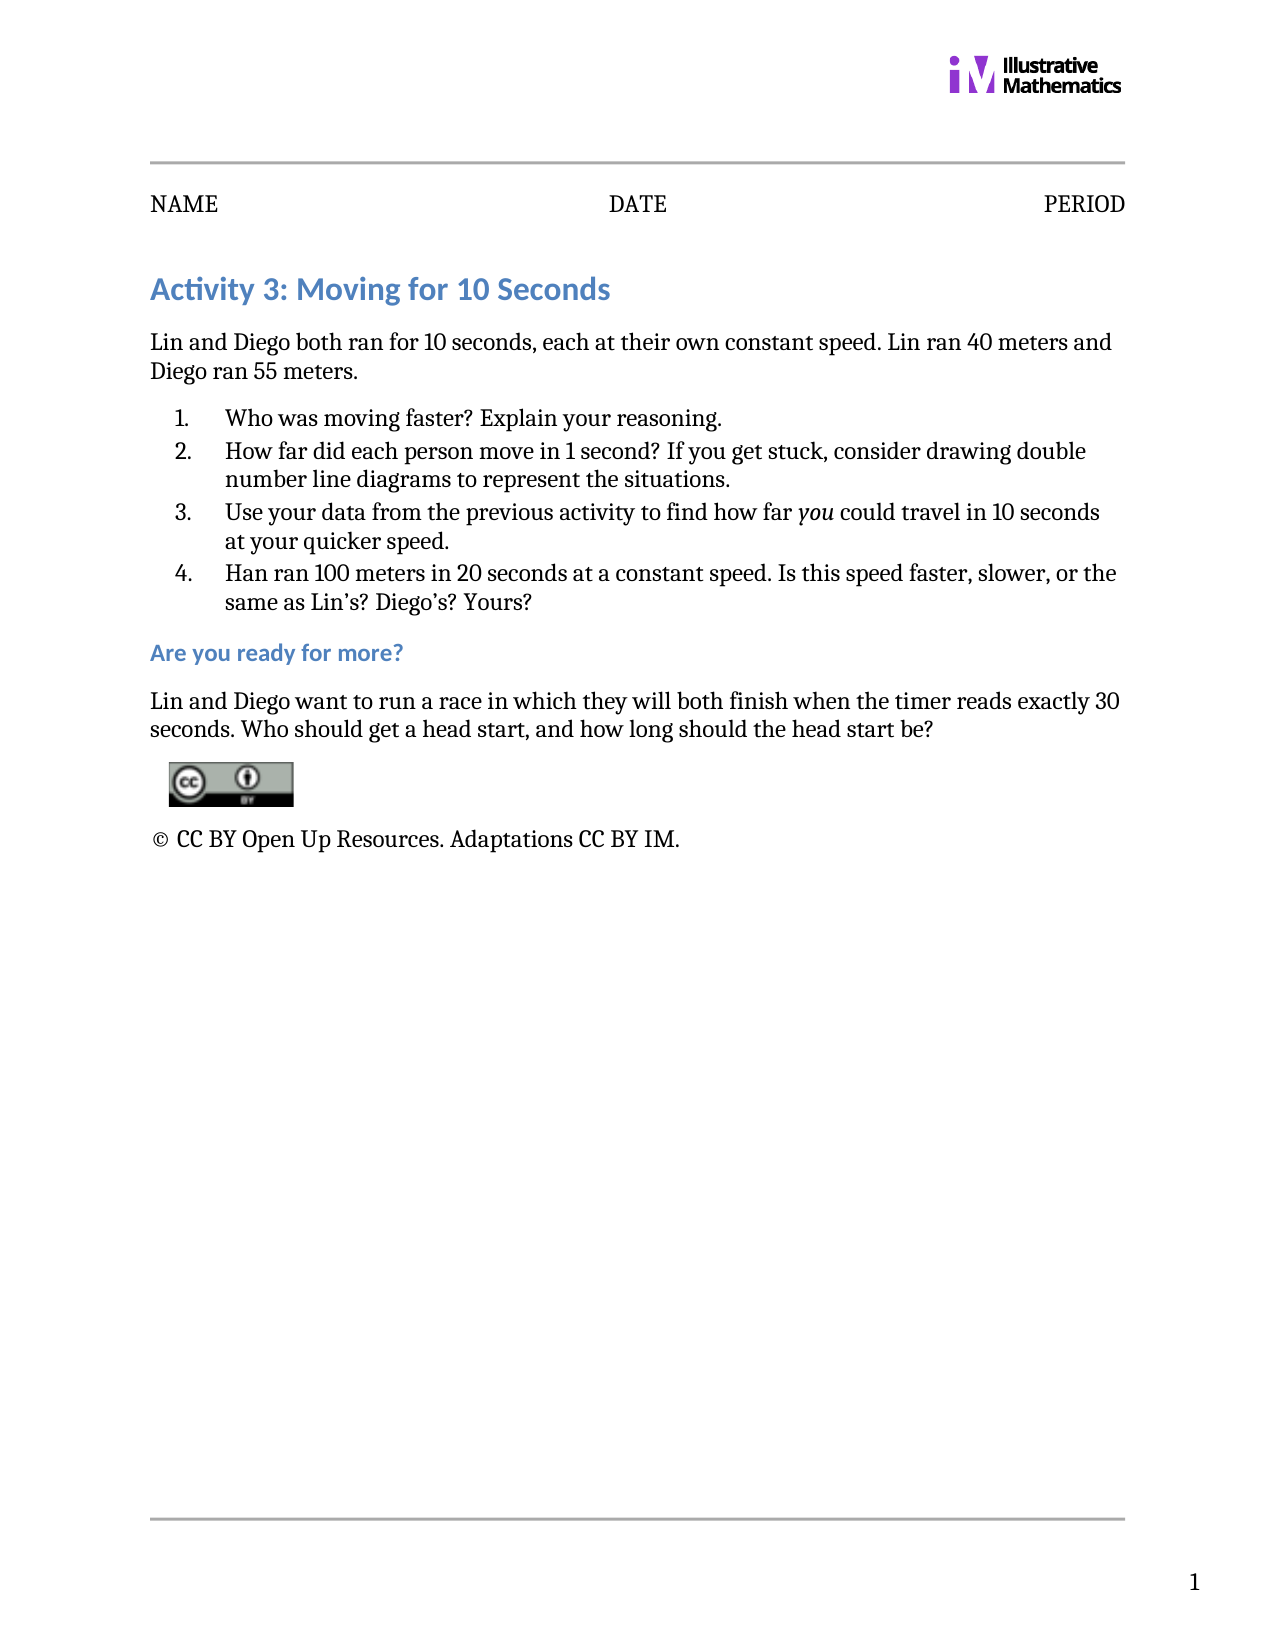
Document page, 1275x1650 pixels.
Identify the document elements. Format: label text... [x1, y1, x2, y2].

list Who was moving faster? Explain your reasoning. [175, 404, 1125, 433]
list How far did each person move in 1 second? If you get stuck, consider drawing double number line diagrams to represent the situations. [175, 437, 1125, 494]
text Lin and Diego both ran for 10 seconds, each at their own constant speed. Lin ran 40 meters and Diego ran 55 meters. [150, 328, 1125, 385]
list Use your data from the previous activity to find how far you could travel in 10 seconds at your quicker speed. [175, 498, 1125, 555]
subtitle Activity 3: Moving for 10 Seconds [150, 268, 1125, 309]
text Lin and Diego want to run a race in which they will both finish when the timer reads exactly 30 seconds. Who should get a head start, and how long should the head start be? [150, 687, 1125, 744]
text © CC BY Open Up Resources. Adaptations CC BY IM. [150, 825, 1125, 854]
picture [168, 762, 294, 807]
picture [949, 55, 1121, 93]
subtitle Are you ready for more? [150, 637, 1125, 668]
list Han ran 100 meters in 20 seconds at a constant speed. Is this speed faster, slower, or the same as Lin’s? Diego’s? Yours? [175, 559, 1125, 617]
